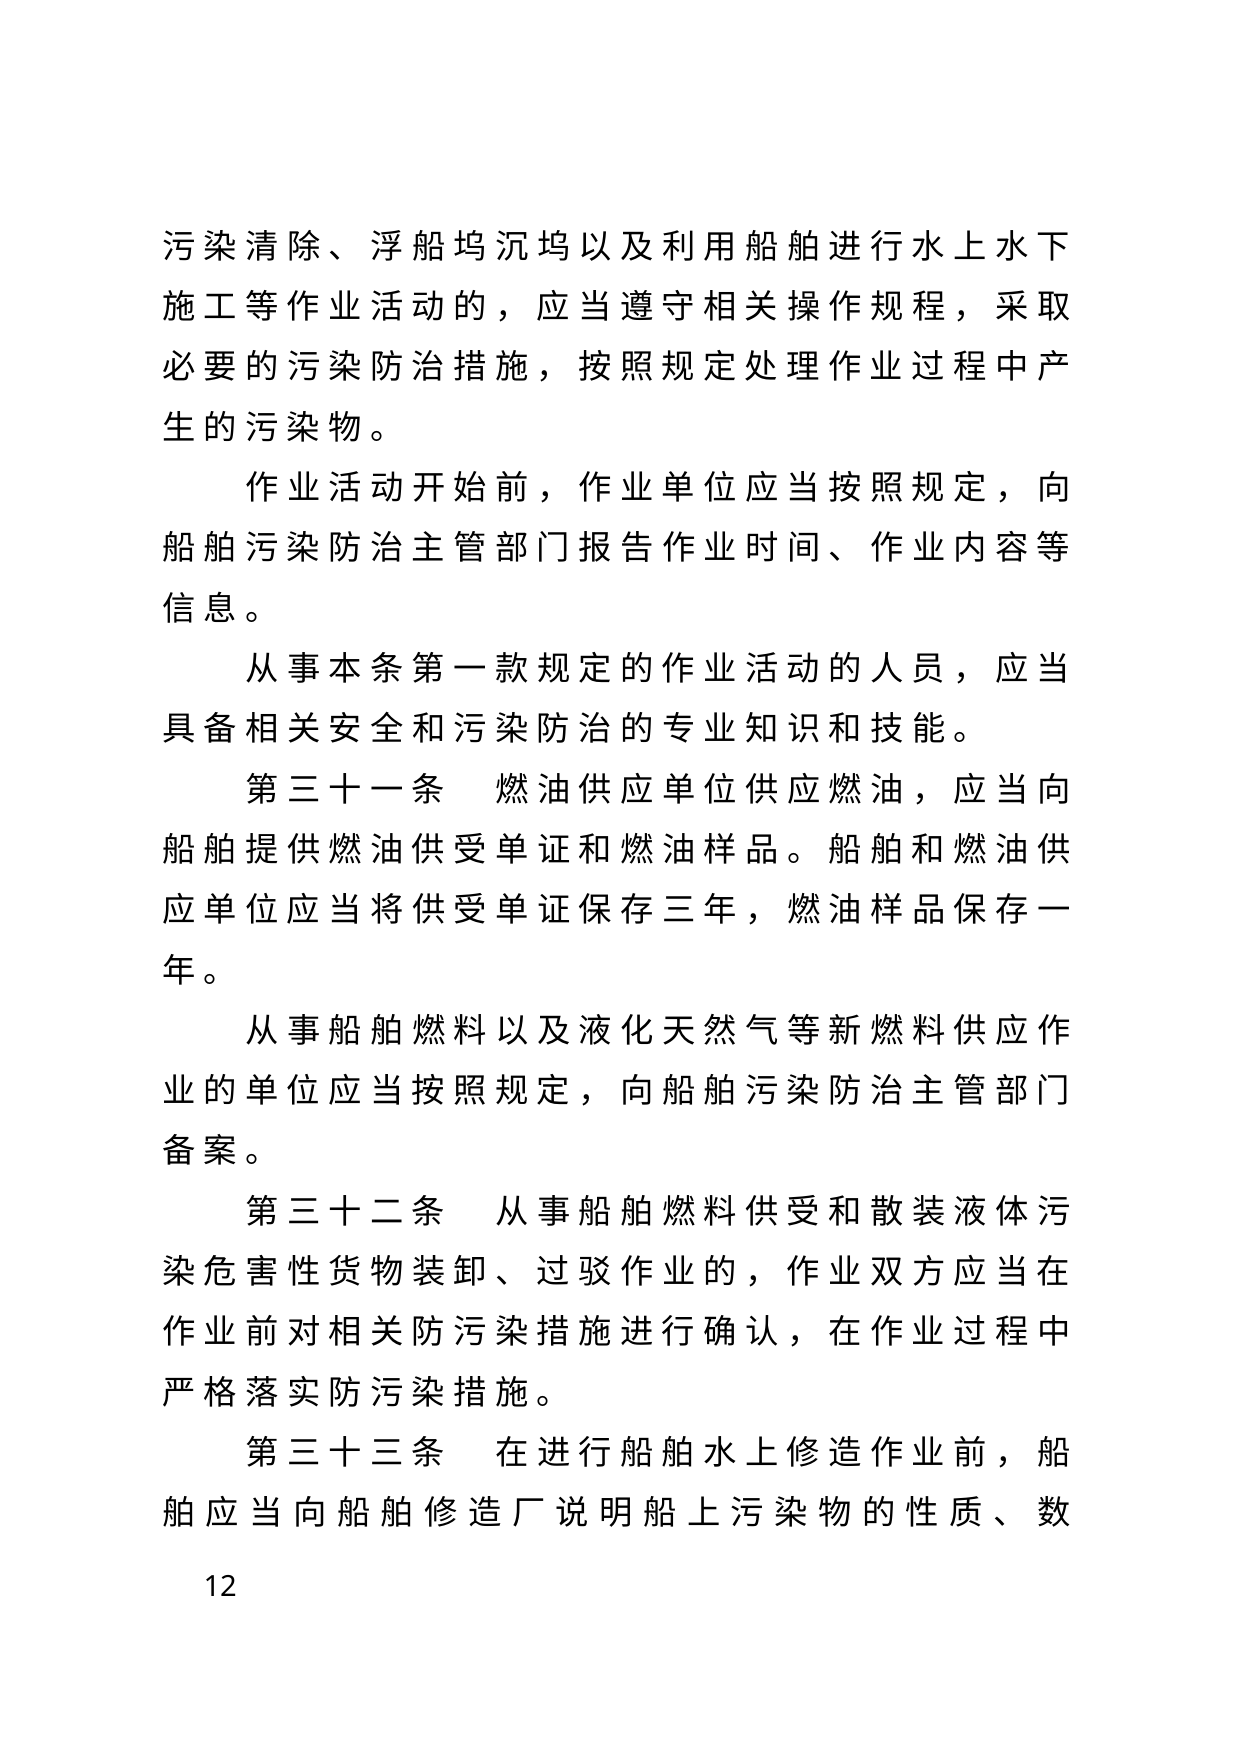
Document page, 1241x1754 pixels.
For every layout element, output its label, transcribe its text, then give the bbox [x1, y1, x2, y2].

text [162, 213, 1078, 455]
text 第三十一条 燃油供应单位供应燃油，应当向船舶提供燃油供受单证和燃油样品。船舶和燃油供应单位应当将供受单证保存三年，燃油样品保存一年。 [162, 756, 1078, 998]
text 从事船舶燃料以及液化天然气等新燃料供应作业的单位应当按照规定，向船舶污染防治主管部门备案。 [162, 998, 1078, 1178]
text 第三十二条 从事船舶燃料供受和散装液体污染危害性货物装卸、过驳作业的，作业双方应当在作业前对相关防污染措施进行确认，在作业过程中严格落实防污染措施。 [162, 1178, 1078, 1420]
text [162, 1420, 1078, 1540]
text 作业活动开始前，作业单位应当按照规定，向船舶污染防治主管部门报告作业时间、作业内容等信息。 [162, 455, 1078, 636]
text 从事本条第一款规定的作业活动的人员，应当具备相关安全和污染防治的专业知识和技能。 [162, 636, 1078, 756]
